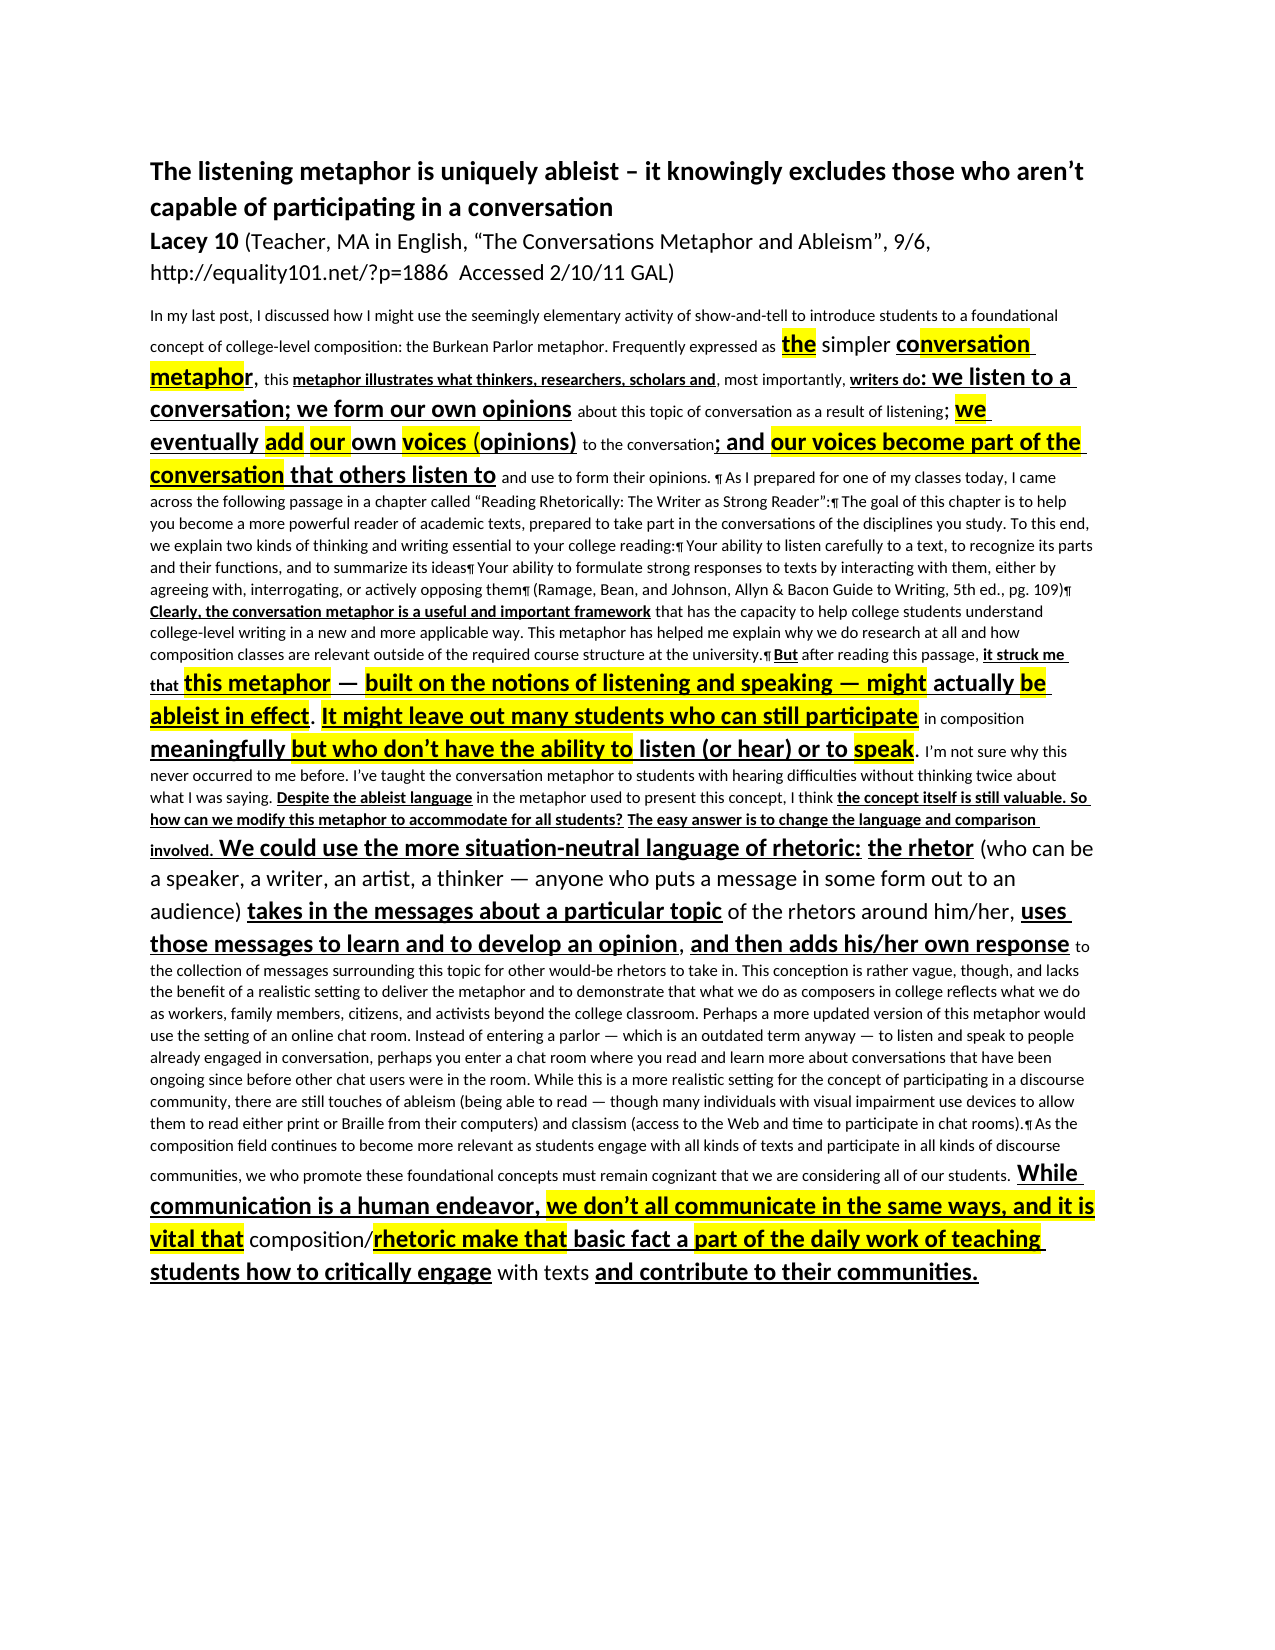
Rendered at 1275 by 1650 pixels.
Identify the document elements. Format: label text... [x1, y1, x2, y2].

text Lacey 10 (Teacher, MA in English, “The Conversations Metaphor and Ableism”, 9/6, http://equality101.net/?p=1886 Accessed 2/10/11 GAL) [150, 225, 1125, 286]
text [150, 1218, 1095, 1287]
text In my last post, I discussed how I might use the seemingly elementary activity of show-and-tell to introduce students to a foundational concept of college-level composition: the Burkean Parlor metaphor. Frequently expressed as the simpler conversation metaphor, this metaphor illustrates what thinkers, researchers, scholars and, most importantly, writers do: we listen to a conversation; we form our own opinions about this topic of conversation as a result of listening; we eventually add our own voices (opinions) to the conversation; and our voices become part of the conversation that others listen to and use to form their opinions. ¶ As I prepared for one of my classes today, I came across the following passage in a chapter called “Reading Rhetorically: The Writer as Strong Reader”:¶ The goal of this chapter is to help you become a more powerful reader of academic texts, prepared to take part in the conversations of the disciplines you study. To this end, we explain two kinds of thinking and writing essential to your college reading:¶ Your ability to listen carefully to a text, to recognize its parts and their functions, and to summarize its ideas¶ Your ability to formulate strong responses to texts by interacting with them, either by agreeing with, interrogating, or actively opposing them¶ (Ramage, Bean, and Johnson, Allyn & Bacon Guide to Writing, 5th ed., pg. 109)¶ Clearly, the conversation metaphor is a useful and important framework that has the capacity to help college students understand college-level writing in a new and more applicable way. This metaphor has helped me explain why we do research at all and how composition classes are relevant outside of the required course structure at the university.¶ But after reading this passage, it struck me that this metaphor — built on the notions of listening and speaking — might actually be ableist in effect. It might leave out many students who can still participate in composition meaningfully but who don’t have the ability to listen (or hear) or to speak. I’m not sure why this never occurred to me before. I’ve taught the conversation metaphor to students with hearing difficulties without thinking twice about what I was saying. Despite the ableist language in the metaphor used to present this concept, I think the concept itself is still valuable. So how can we modify this metaphor to accommodate for all students? The easy answer is to change the language and comparison involved. We could use the more situation-neutral language of rhetoric: the rhetor (who can be a speaker, a writer, an artist, a thinker — anyone who puts a message in some form out to an audience) takes in the messages about a particular topic of the rhetors around him/her, uses those messages to learn and to develop an opinion, and then adds his/her own response to the collection of messages surrounding this topic for other would-be rhetors to take in. This conception is rather vague, though, and lacks the benefit of a realistic setting to deliver the metaphor and to demonstrate that what we do as composers in college reflects what we do as workers, family members, citizens, and activists beyond the college classroom. Perhaps a more updated version of this metaphor would use the setting of an online chat room. Instead of entering a parlor — which is an outdated term anyway — to listen and speak to people already engaged in conversation, perhaps you enter a chat room where you read and learn more about conversations that have been ongoing since before other chat users were in the room. While this is a more realistic setting for the concept of participating in a discourse community, there are still touches of ableism (being able to read — though many individuals with visual impairment use devices to allow them to read either print or Braille from their computers) and classism (access to the Web and time to participate in chat rooms).¶ As the composition field continues to become more relevant as students engage with all kinds of texts and participate in all kinds of discourse communities, we who promote these foundational concepts must remain cognizant that we are considering all of our students. While communication is a human endeavor, we don’t all communicate in the same ways, and it is vital that composition/rhetoric make that basic fact a part of the daily work of teaching students how to critically engage with texts and contribute to their communities. [150, 305, 1095, 1216]
subtitle The listening metaphor is uniquely ableist – it knowingly excludes those who aren’t capable of participating in a conversation [150, 154, 1125, 223]
